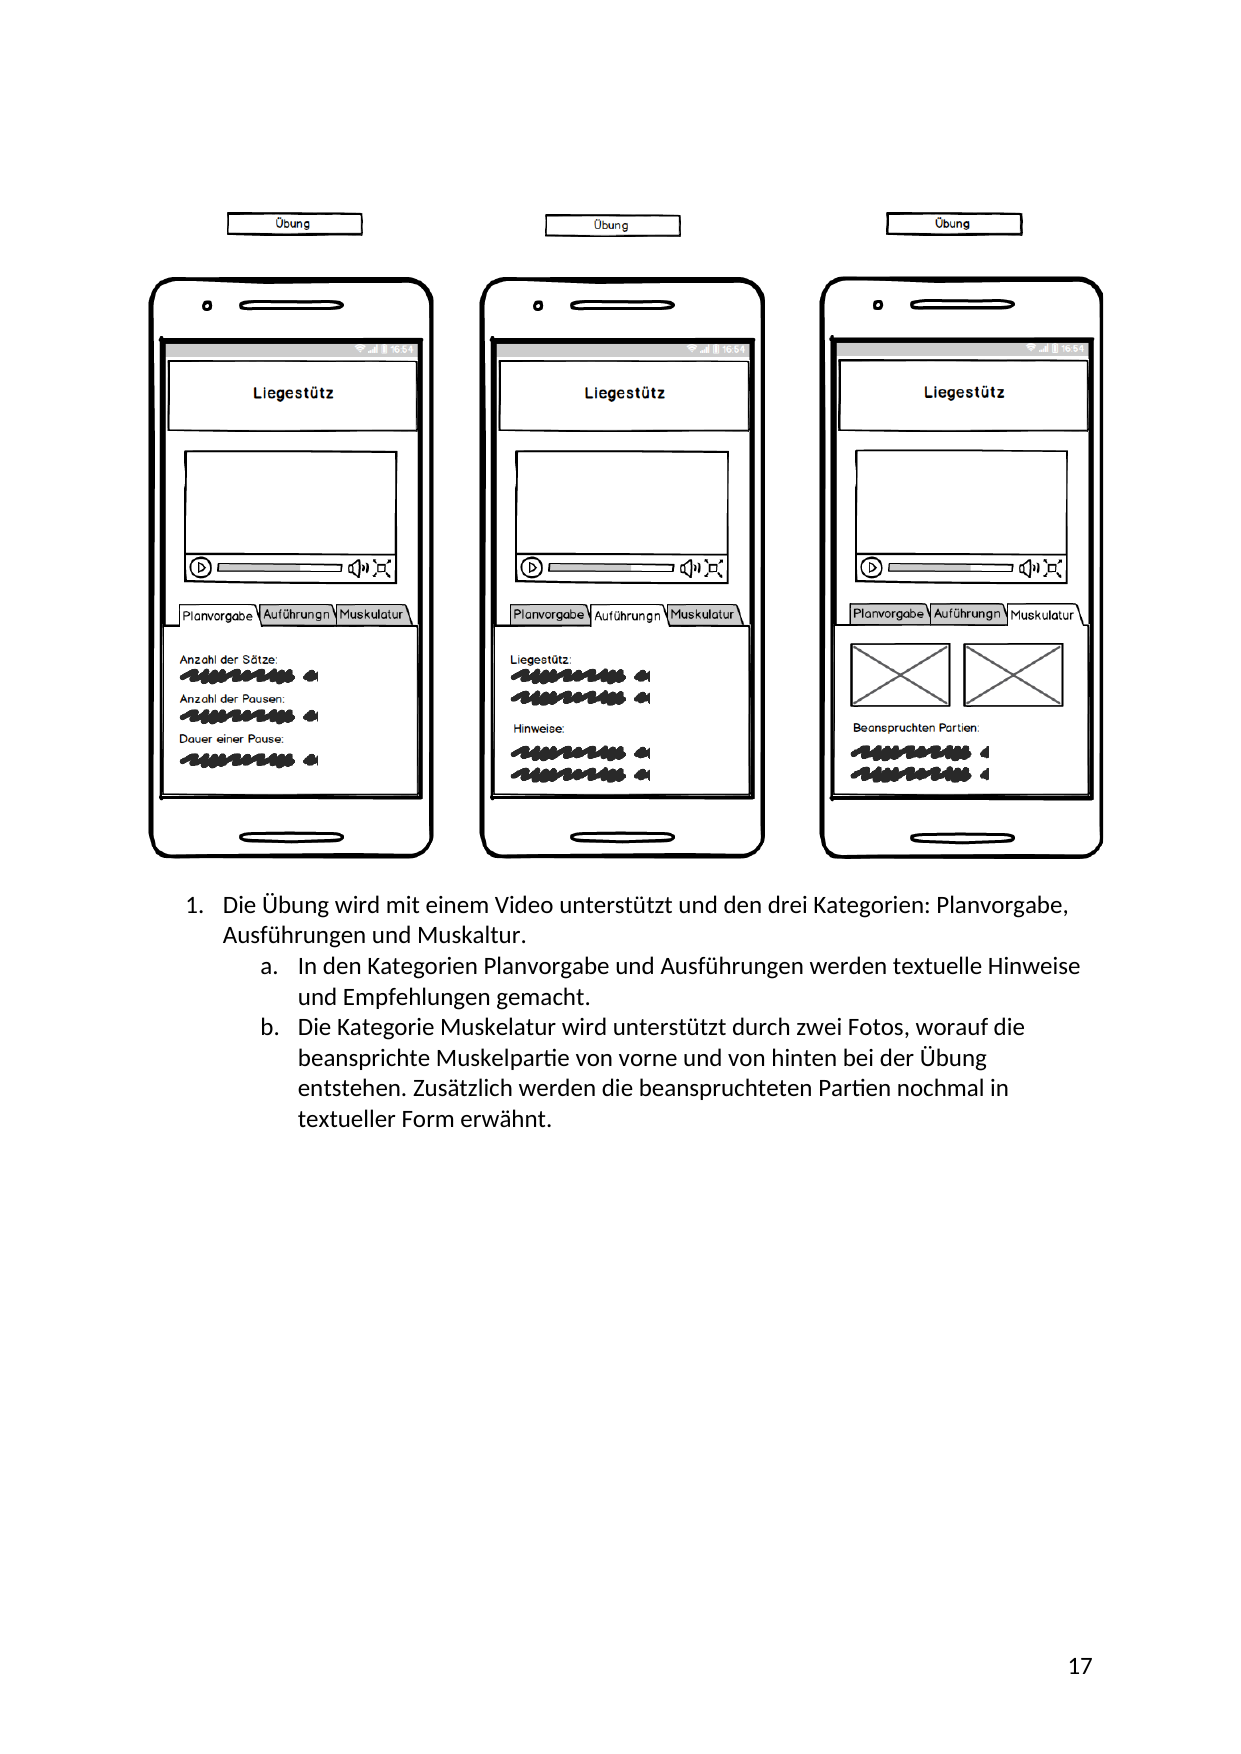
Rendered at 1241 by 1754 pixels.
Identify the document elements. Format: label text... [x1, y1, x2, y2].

picture [147, 212, 1104, 859]
list Die Übung wird mit einem Video unterstützt und den drei Kategorien: Planvorgabe, Ausführungen und Muskaltur. [185, 889, 1093, 950]
list Die Kategorie Muskelatur wird unterstützt durch zwei Fotos, worauf die beansprichte Muskelpartie von vorne und von hinten bei der Übung entstehen. Zusätzlich werden die beanspruchteten Partien nochmal in textueller Form erwähnt. [260, 1011, 1093, 1133]
list In den Kategorien Planvorgabe und Ausführungen werden textuelle Hinweise und Empfehlungen gemacht. [260, 950, 1093, 1011]
